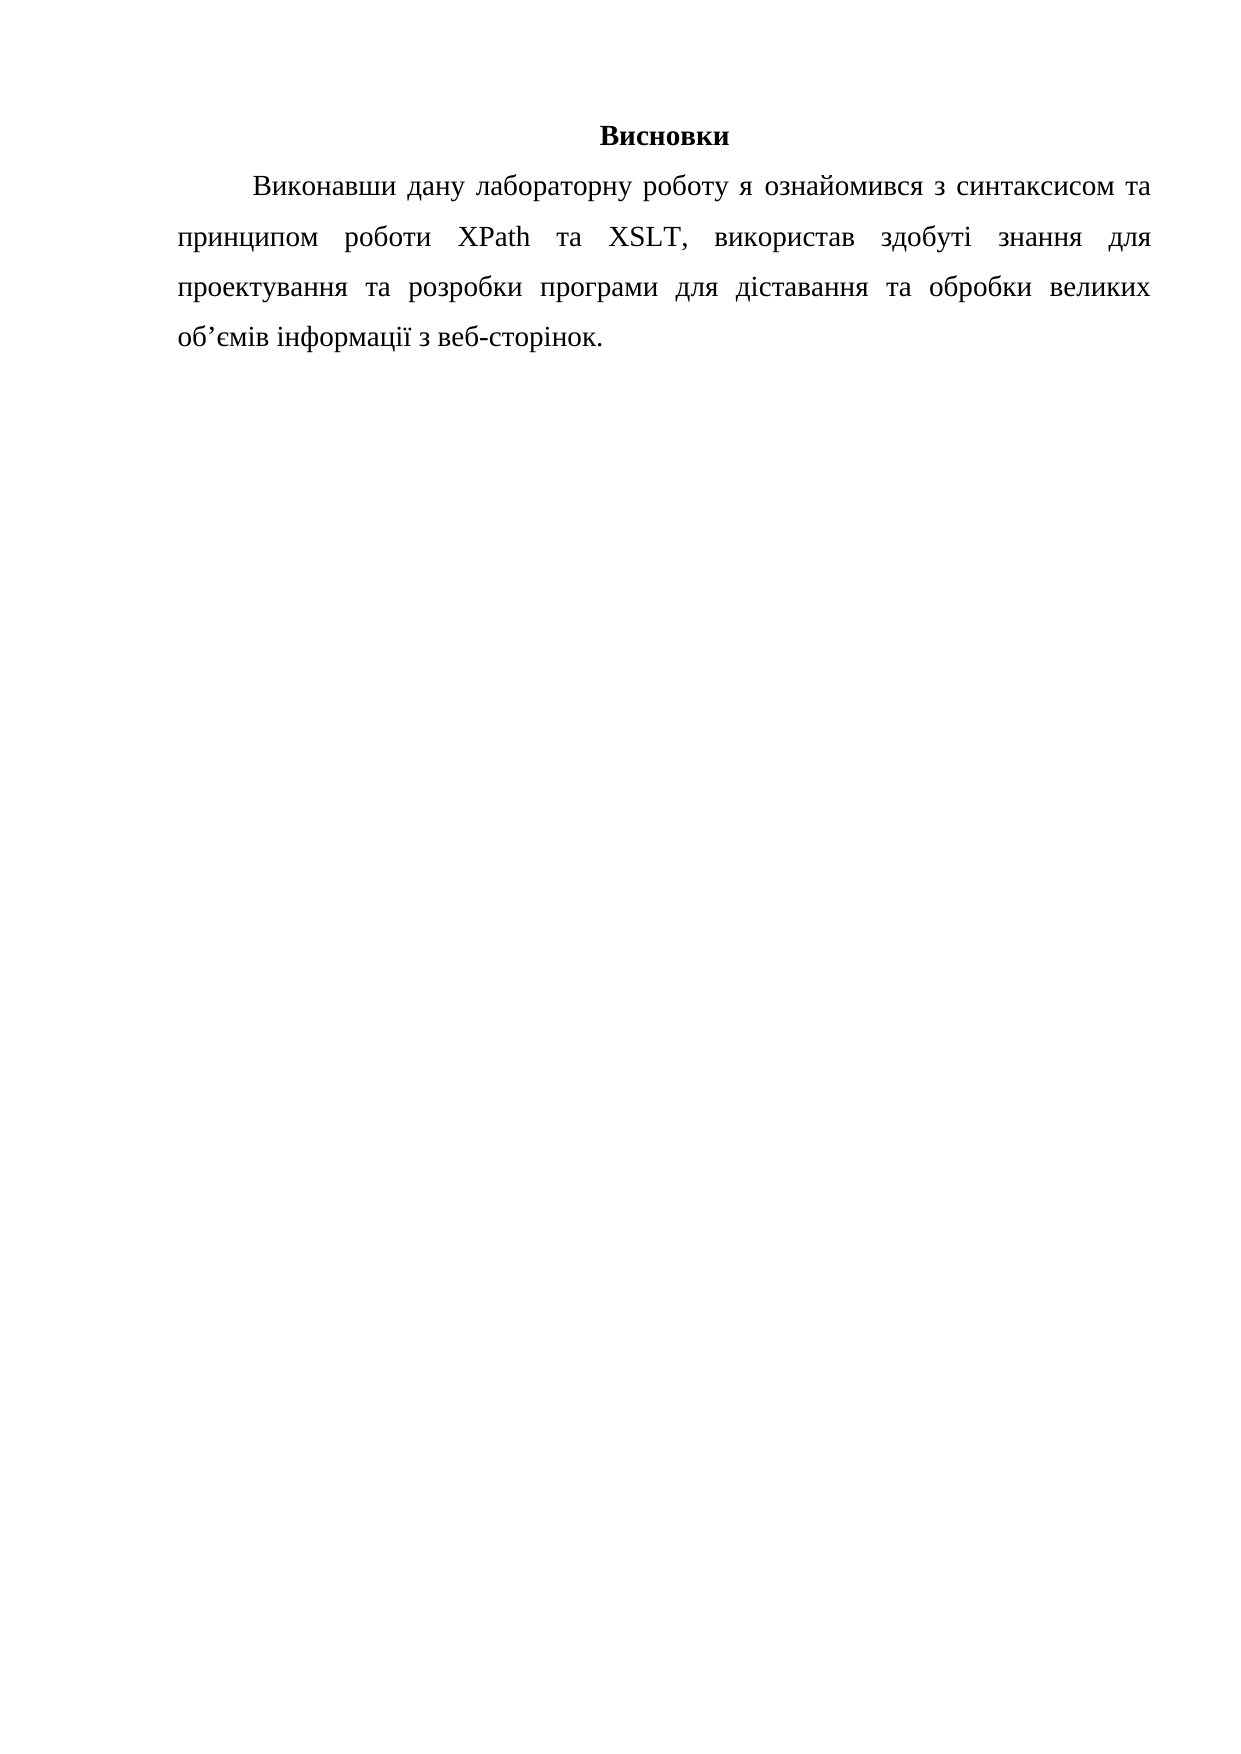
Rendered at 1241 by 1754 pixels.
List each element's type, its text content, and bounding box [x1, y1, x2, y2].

text Висновки [177, 118, 1152, 152]
text Виконавши дану лабораторну роботу я ознайомився з синтаксисом та принципом роботи XPath та XSLT, використав здобуті знання для проектування та розробки програми для діставання та обробки великих об’ємів інформації з веб-сторінок. [177, 168, 1152, 353]
